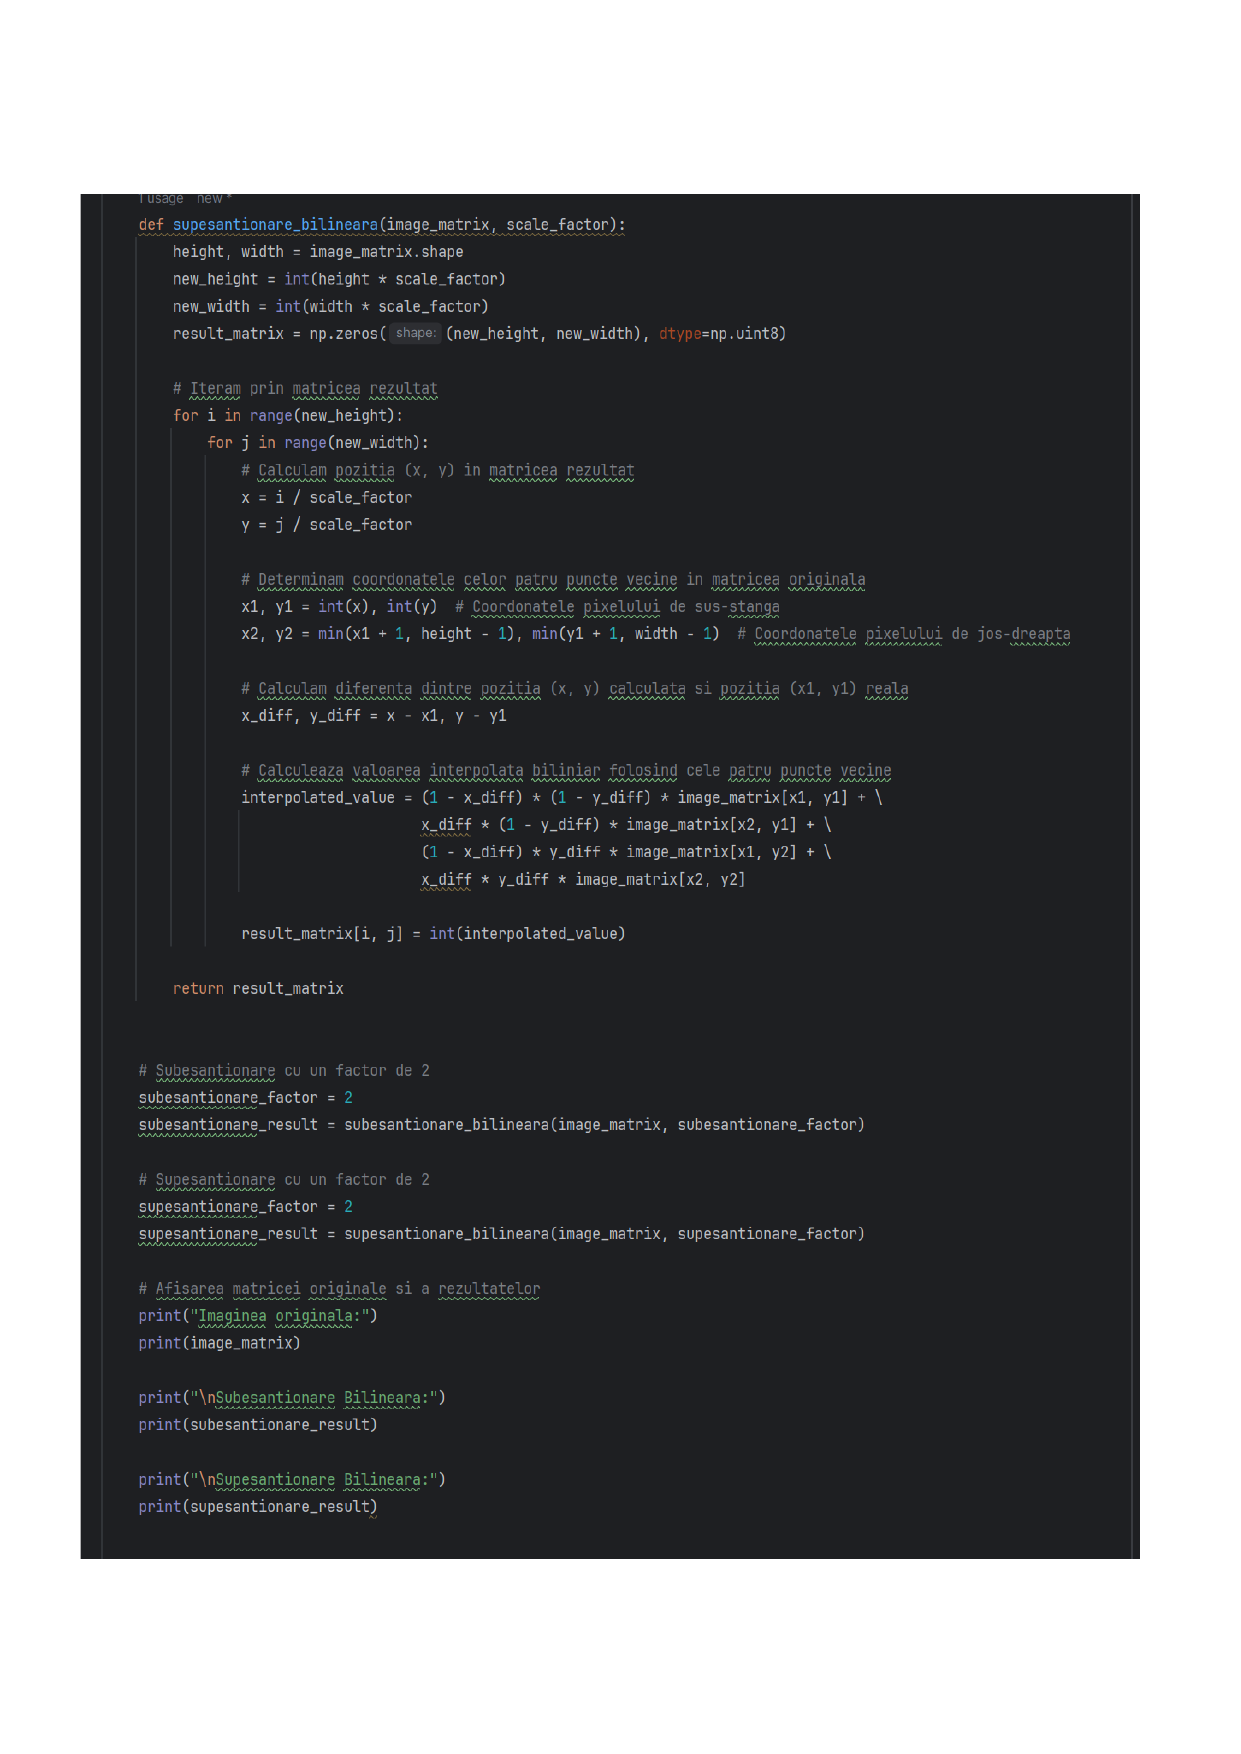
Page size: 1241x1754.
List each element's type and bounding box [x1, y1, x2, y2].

picture [80, 194, 1140, 1559]
